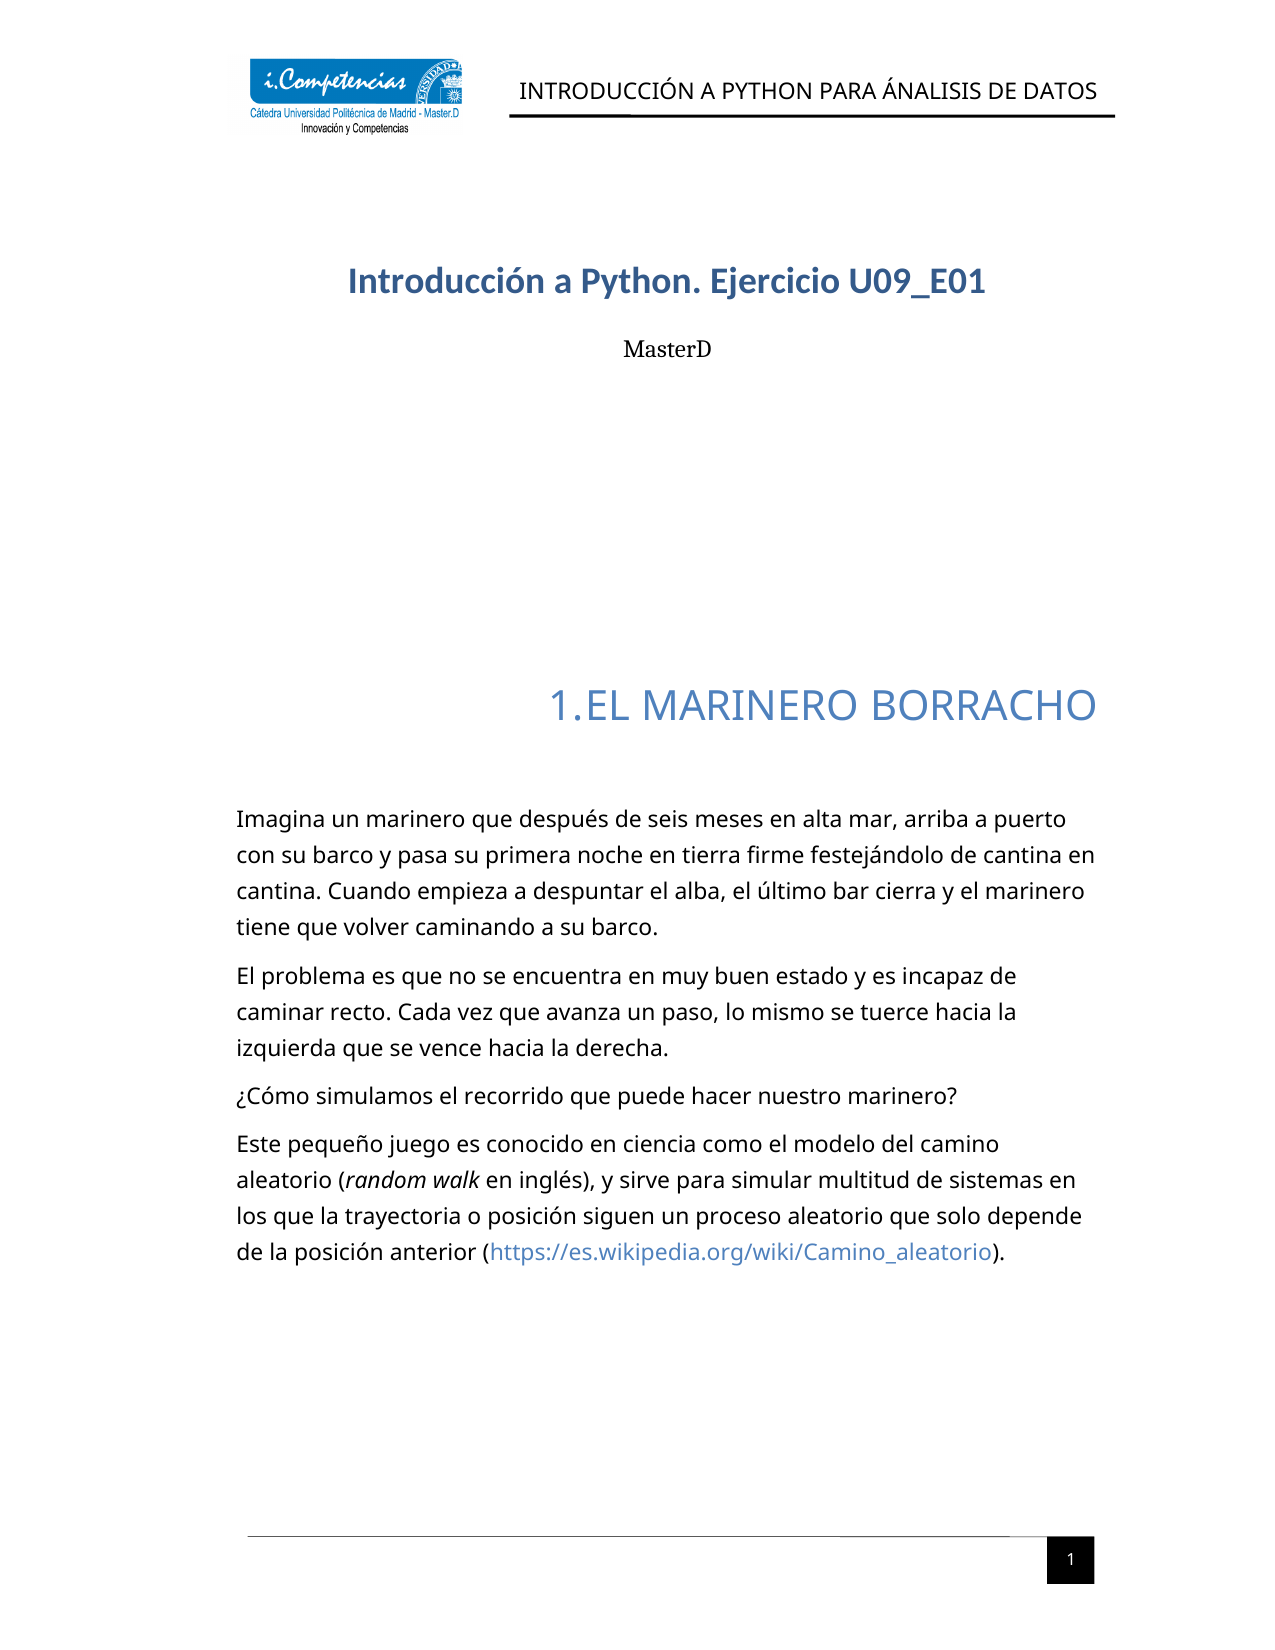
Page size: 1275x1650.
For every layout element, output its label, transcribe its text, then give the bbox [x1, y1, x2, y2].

text Este pequeño juego es conocido en ciencia como el modelo del camino aleatorio (random walk en inglés), y sirve para simular multitud de sistemas en los que la trayectoria o posición siguen un proceso aleatorio que solo depende de la posición anterior (https://es.wikipedia.org/wiki/Camino_aleatorio). [236, 1128, 1098, 1267]
text ¿Cómo simulamos el recorrido que puede hacer nuestro marinero? [236, 1080, 1098, 1111]
picture [226, 54, 463, 135]
text Imagina un marinero que después de seis meses en alta mar, arriba a puerto con su barco y pasa su primera noche en tierra firme festejándolo de cantina en cantina. Cuando empieza a despuntar el alba, el último bar cierra y el marinero tiene que volver caminando a su barco. [236, 803, 1098, 942]
text El problema es que no se encuentra en muy buen estado y es incapaz de caminar recto. Cada vez que avanza un paso, lo mismo se tuerce hacia la izquierda que se vence hacia la derecha. [236, 960, 1098, 1063]
subtitle El marinero borracho [236, 676, 1098, 732]
text MasterD [236, 334, 1098, 363]
title Introducción a Python. Ejercicio U09_E01 [236, 257, 1098, 303]
